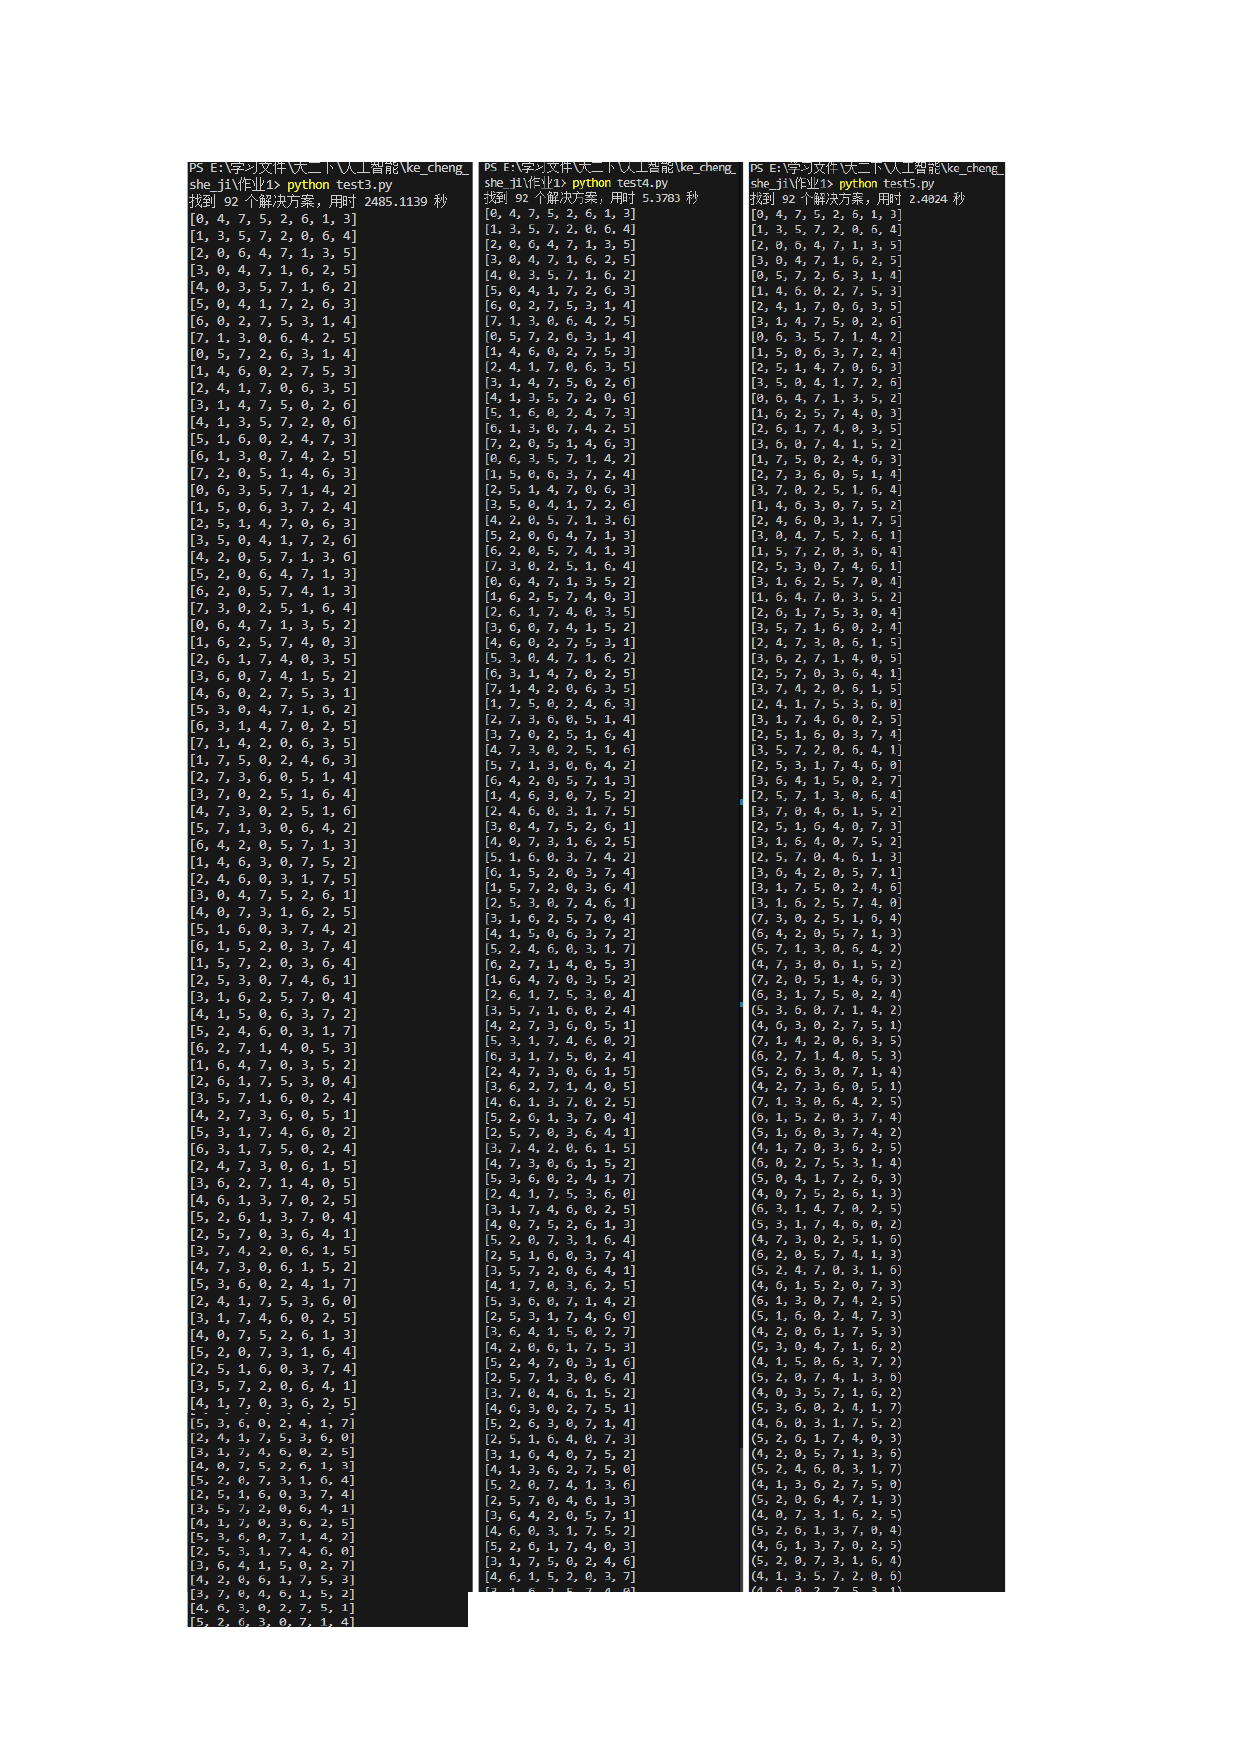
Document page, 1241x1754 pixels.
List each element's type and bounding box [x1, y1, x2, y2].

picture [478, 162, 744, 1592]
picture [187, 162, 473, 1627]
picture [748, 162, 1005, 1592]
